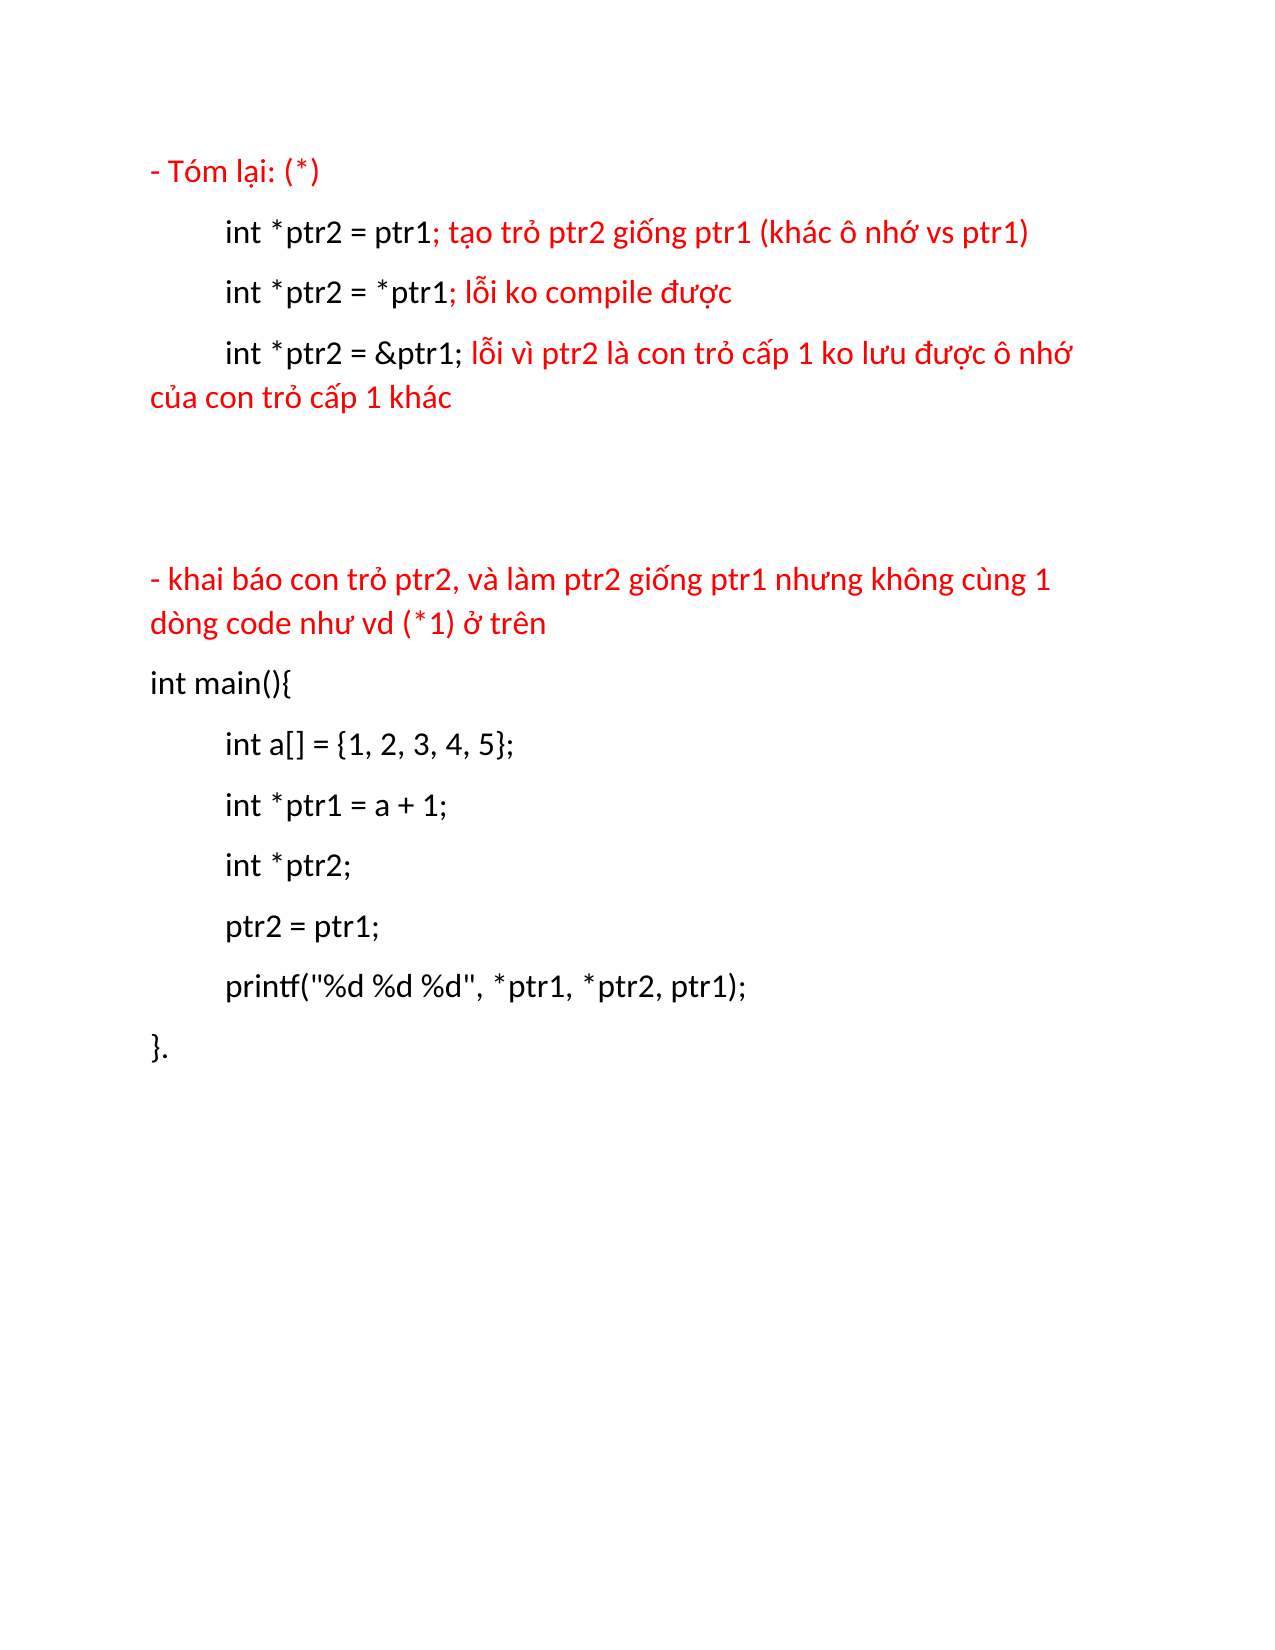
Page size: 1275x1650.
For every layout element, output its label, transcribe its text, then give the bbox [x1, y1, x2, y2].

text int a[] = {1, 2, 3, 4, 5}; [150, 723, 1125, 764]
text - Tóm lại: (*) [150, 150, 1125, 191]
text int *ptr2; [150, 844, 1125, 885]
text - khai báo con trỏ ptr2, và làm ptr2 giống ptr1 nhưng không cùng 1 dòng code như vd (*1) ở trên [150, 558, 1125, 642]
text int *ptr2 = *ptr1; lỗi ko compile được [150, 271, 1125, 312]
text int main(){ [150, 662, 1125, 703]
text int *ptr2 = &ptr1; lỗi vì ptr2 là con trỏ cấp 1 ko lưu được ô nhớ của con trỏ cấp 1 khác [150, 332, 1125, 417]
text printf("%d %d %d", *ptr1, *ptr2, ptr1); [150, 965, 1125, 1006]
text ptr2 = ptr1; [150, 905, 1125, 946]
text }. [150, 1026, 1125, 1067]
text int *ptr2 = ptr1; tạo trỏ ptr2 giống ptr1 (khác ô nhớ vs ptr1) [150, 211, 1125, 251]
text int *ptr1 = a + 1; [150, 783, 1125, 824]
